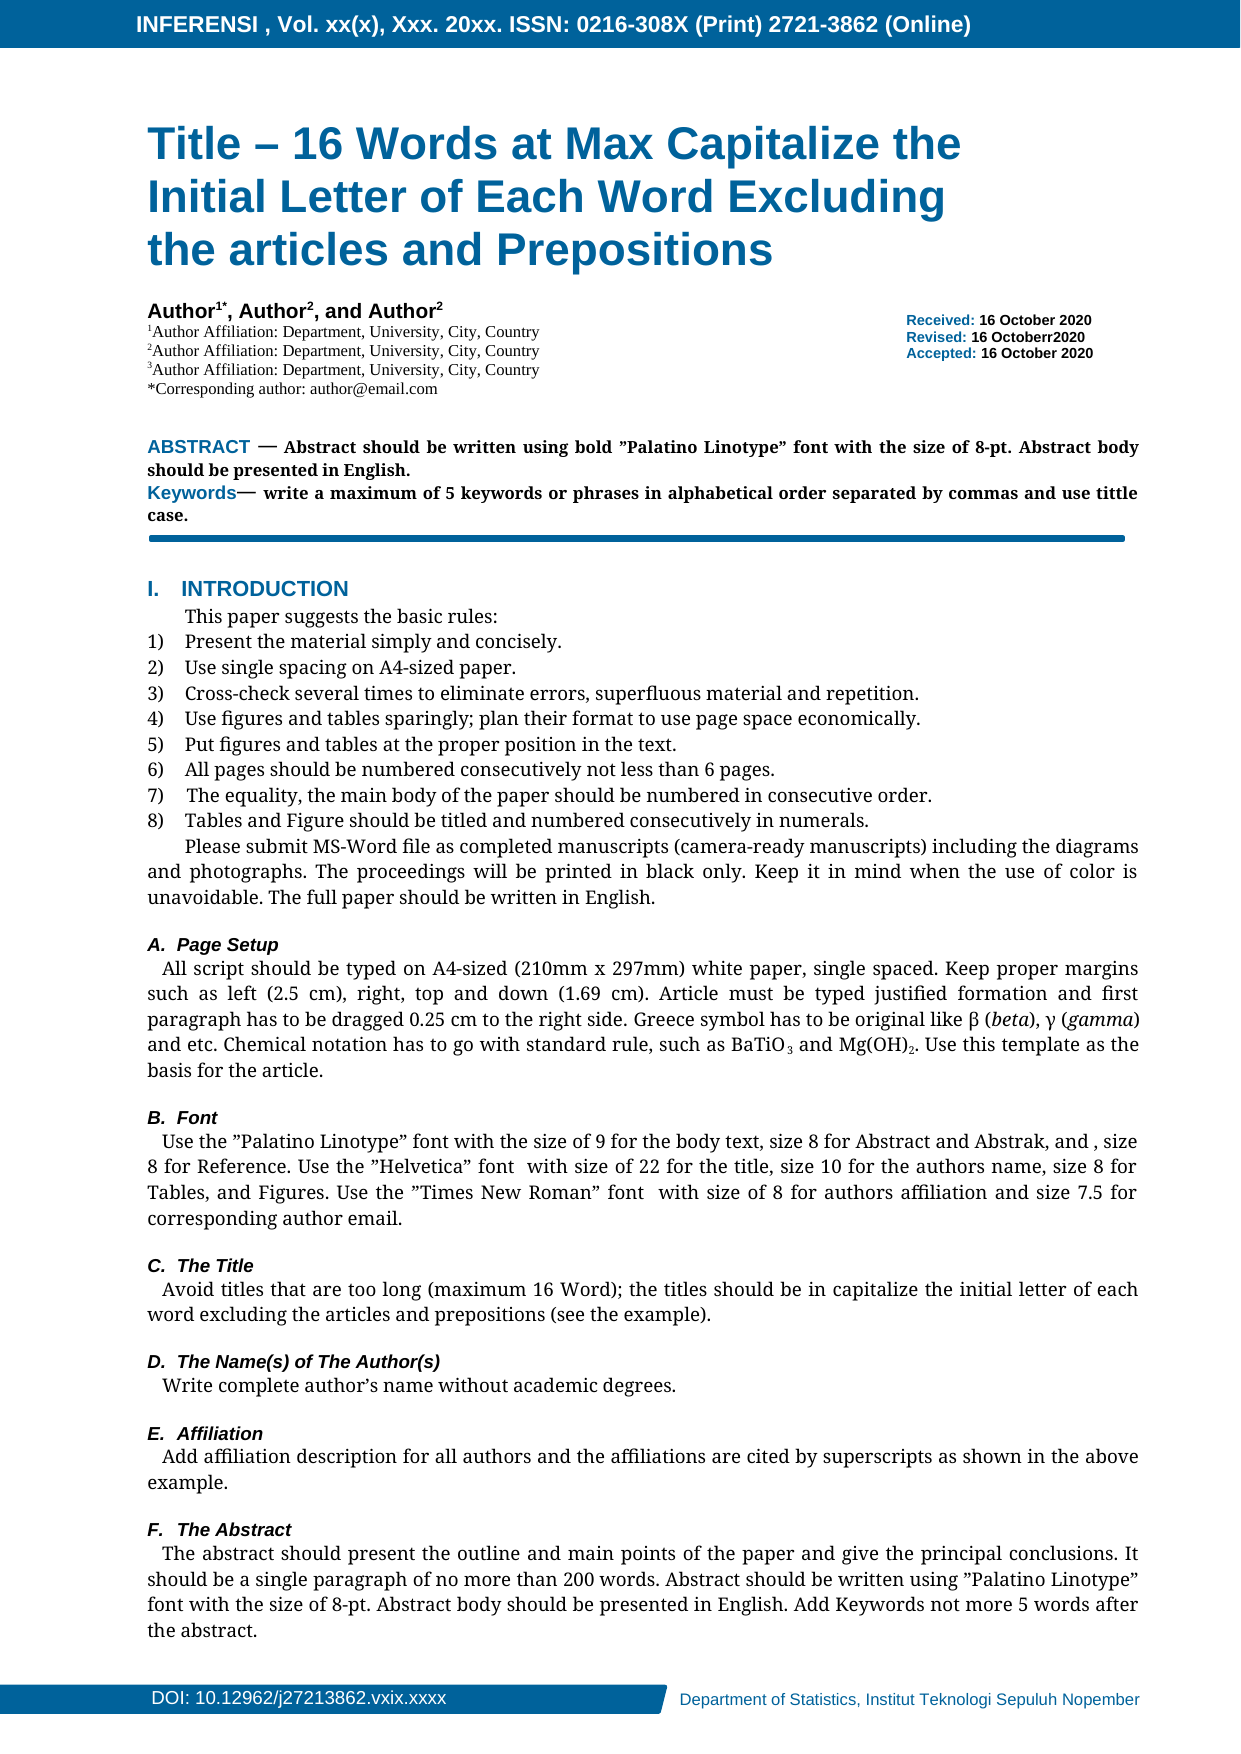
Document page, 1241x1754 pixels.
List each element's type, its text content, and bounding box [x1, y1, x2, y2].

text Write complete author’s name without academic degrees. [147, 1373, 1140, 1398]
text Keywords⎯ write a maximum of 5 keywords or phrases in alphabetical order separated by commas and use tittle case. [147, 481, 1140, 527]
list Use single spacing on A4-sized paper. [147, 654, 1140, 680]
text This paper suggests the basic rules: [147, 603, 1140, 629]
list The Abstract [147, 1519, 1140, 1541]
list Use figures and tables sparingly; plan their format to use page space economically. [147, 705, 1140, 731]
text Use the ”Palatino Linotype” font with the size of 9 for the body text, size 8 for Abstract and Abstrak, and , size 8 for Reference. Use the ”Helvetica” font with size of 22 for the title, size 10 for the authors name, size 8 for Tables, and Figures. Use the ”Times New Roman” font with size of 8 for authors affiliation and size 7.5 for corresponding author email. [147, 1128, 1140, 1230]
list Page Setup [147, 933, 1140, 955]
text 3Author Affiliation: Department, University, City, Country [147, 360, 973, 379]
list The Title [147, 1254, 1140, 1276]
list The equality, the main body of the paper should be numbered in consecutive order. [147, 782, 1140, 807]
text Avoid titles that are too long (maximum 16 Word); the titles should be in capitalize the initial letter of each word excluding the articles and prepositions (see the example). [147, 1276, 1140, 1327]
list Cross-check several times to eliminate errors, superfluous material and repetition. [147, 680, 1140, 705]
text I. INTRODUCTION [147, 573, 1140, 603]
text All script should be typed on A4-sized (210mm x 297mm) white paper, single spaced. Keep proper margins such as left (2.5 cm), right, top and down (1.69 cm). Article must be typed justified formation and first paragraph has to be dragged 0.25 cm to the right side. Greece symbol has to be original like β (beta), γ (gamma) and etc. Chemical notation has to go with standard rule, such as BaTiO3 and Mg(OH)2. Use this template as the basis for the article. [147, 955, 1140, 1083]
text 2Author Affiliation: Department, University, City, Country [147, 342, 973, 360]
text Add affiliation description for all authors and the affiliations are cited by superscripts as shown in the above example. [147, 1444, 1140, 1495]
text *Corresponding author: author@email.com [147, 379, 973, 398]
text Please submit MS-Word file as completed manuscripts (camera-ready manuscripts) including the diagrams and photographs. The proceedings will be printed in black only. Keep it in mind when the use of color is unavoidable. The full paper should be written in English. [147, 833, 1140, 909]
list The Name(s) of The Author(s) [147, 1351, 1140, 1373]
list All pages should be numbered consecutively not less than 6 pages. [147, 756, 1140, 782]
text 1Author Affiliation: Department, University, City, Country [147, 323, 973, 342]
list Present the material simply and concisely. [147, 629, 1140, 654]
text Author1*, Author2, and Author2 [147, 299, 996, 323]
text Title – 16 Words at Max Capitalize the Initial Letter of Each Word Excluding the articles and Prepositions [147, 117, 996, 275]
text ABSTRACT ⎯ Abstract should be written using bold ”Palatino Linotype” font with the size of 8-pt. Abstract body should be presented in English. [147, 436, 1140, 481]
list Tables and Figure should be titled and numbered consecutively in numerals. [147, 807, 1140, 833]
list Put figures and tables at the proper position in the text. [147, 731, 1140, 756]
text The abstract should present the outline and main points of the paper and give the principal conclusions. It should be a single paragraph of no more than 200 words. Abstract should be written using ”Palatino Linotype” font with the size of 8-pt. Abstract body should be presented in English. Add Keywords not more 5 words after the abstract. [147, 1541, 1140, 1643]
list Font [147, 1107, 1140, 1128]
list Affiliation [147, 1422, 1140, 1444]
